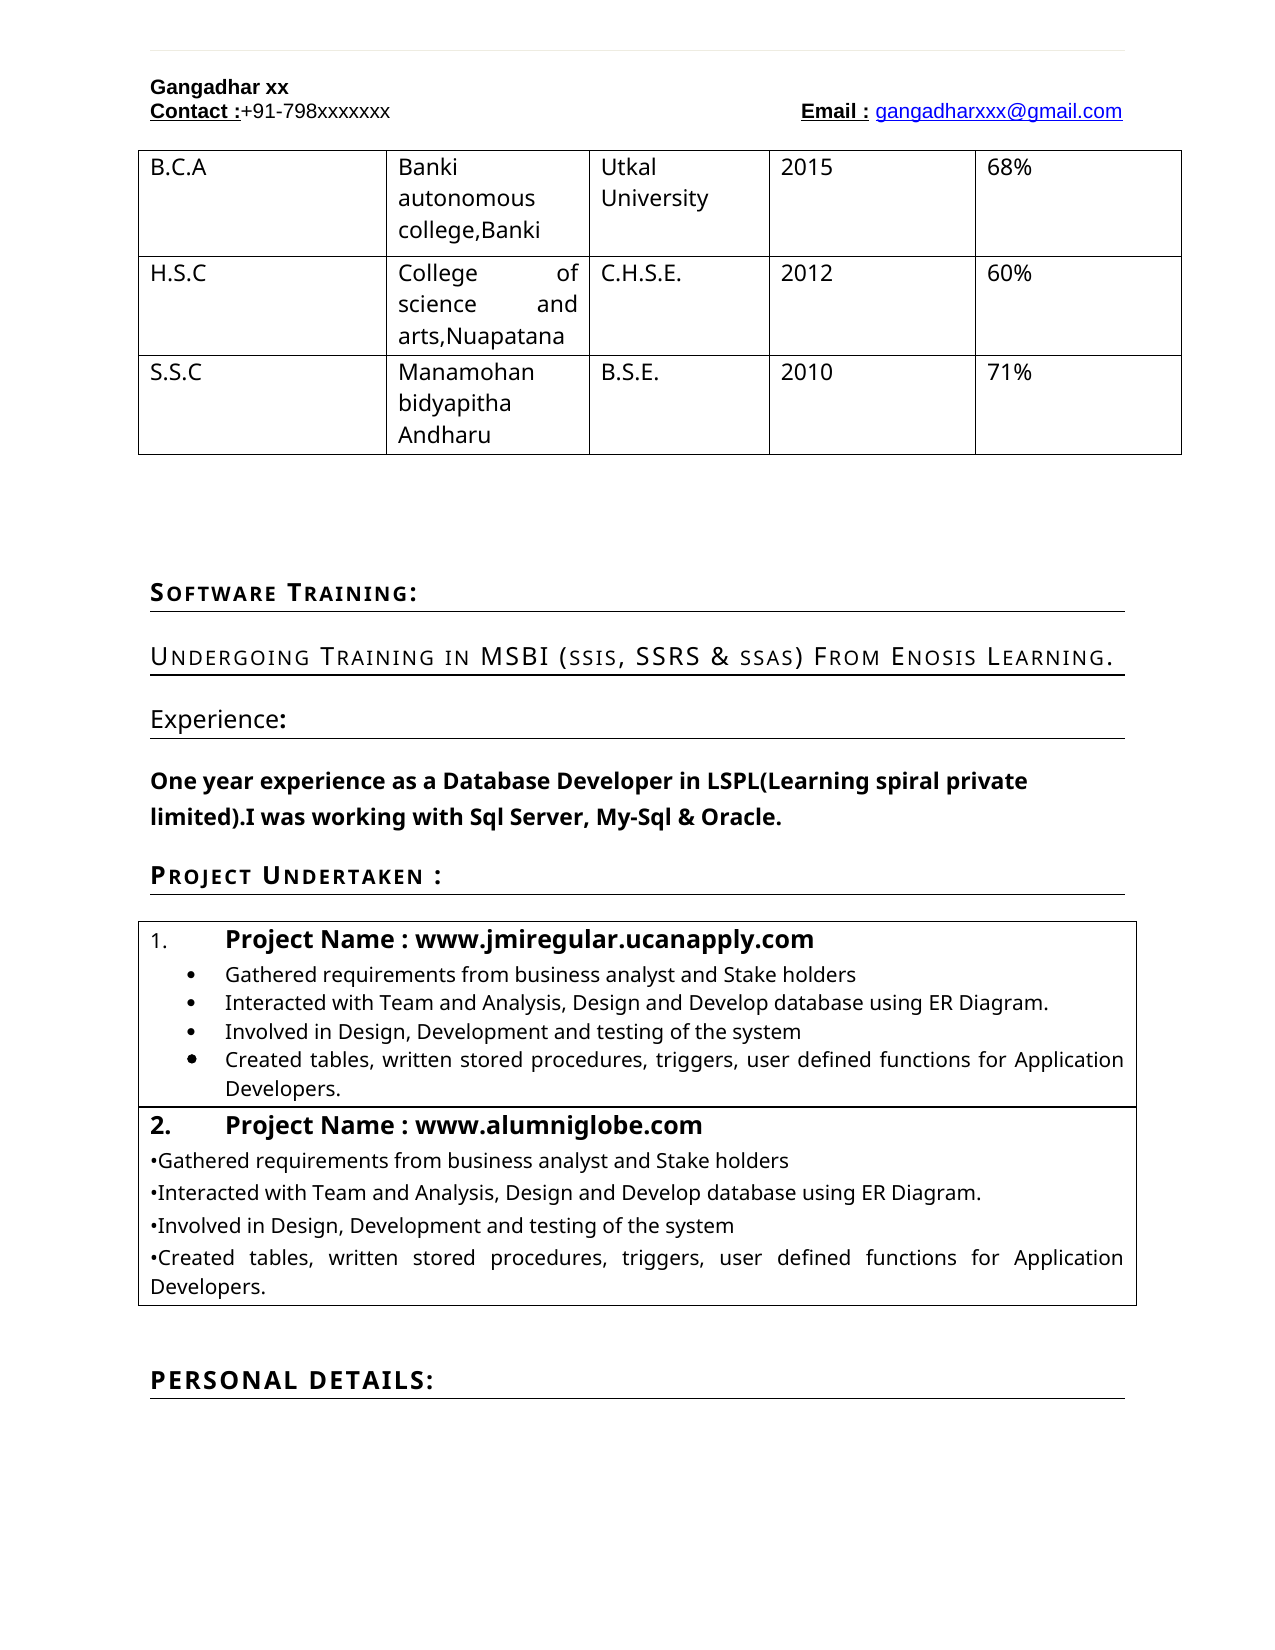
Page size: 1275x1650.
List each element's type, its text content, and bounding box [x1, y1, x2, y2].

text One year experience as a Database Developer in LSPL(Learning spiral private limited).I was working with Sql Server, My-Sql & Oracle. [150, 765, 1125, 832]
table_cell 2010 [770, 356, 975, 454]
table_cell Utkal University [590, 151, 769, 256]
text Experience: [150, 702, 1125, 738]
table_cell S.S.C [139, 356, 386, 454]
text PERSONAL DETAILS: [150, 1362, 1125, 1398]
table_cell 68% [976, 151, 1181, 256]
text Undergoing Training in MSBI (ssis, SSRS & ssas) From Enosis Learning. [150, 638, 1125, 674]
text Project Undertaken : [150, 858, 1125, 894]
table_cell 60% [976, 257, 1181, 355]
table_cell Manamohan bidyapitha Andharu [387, 356, 589, 454]
table_cell H.S.C [139, 257, 386, 355]
table_cell 2015 [770, 151, 975, 256]
table_cell B.C.A [139, 151, 386, 256]
table_cell B.S.E. [590, 356, 769, 454]
table_cell 2012 [770, 257, 975, 355]
table_header 1. Project Name : www.jmiregular.ucanapply.com Gathered requirements from business analyst and Stake holders Interacted with Team and Analysis, Design and Develop database using ER Diagram. Involved in Design, Development and testing of the system Created tables, written stored procedures, triggers, user defined functions for Application Developers. [139, 922, 1136, 1106]
text Software Training: [150, 575, 1125, 611]
table_cell C.H.S.E. [590, 257, 769, 355]
table_cell 2. Project Name : www.alumniglobe.com •Gathered requirements from business analyst and Stake holders •Interacted with Team and Analysis, Design and Develop database using ER Diagram. •Involved in Design, Development and testing of the system •Created tables, written stored procedures, triggers, user defined functions for Application Developers. [139, 1108, 1136, 1304]
table_cell Banki autonomous college,Banki [387, 151, 589, 256]
table_cell 71% [976, 356, 1181, 454]
table_cell College of science and arts,Nuapatana [387, 257, 589, 355]
